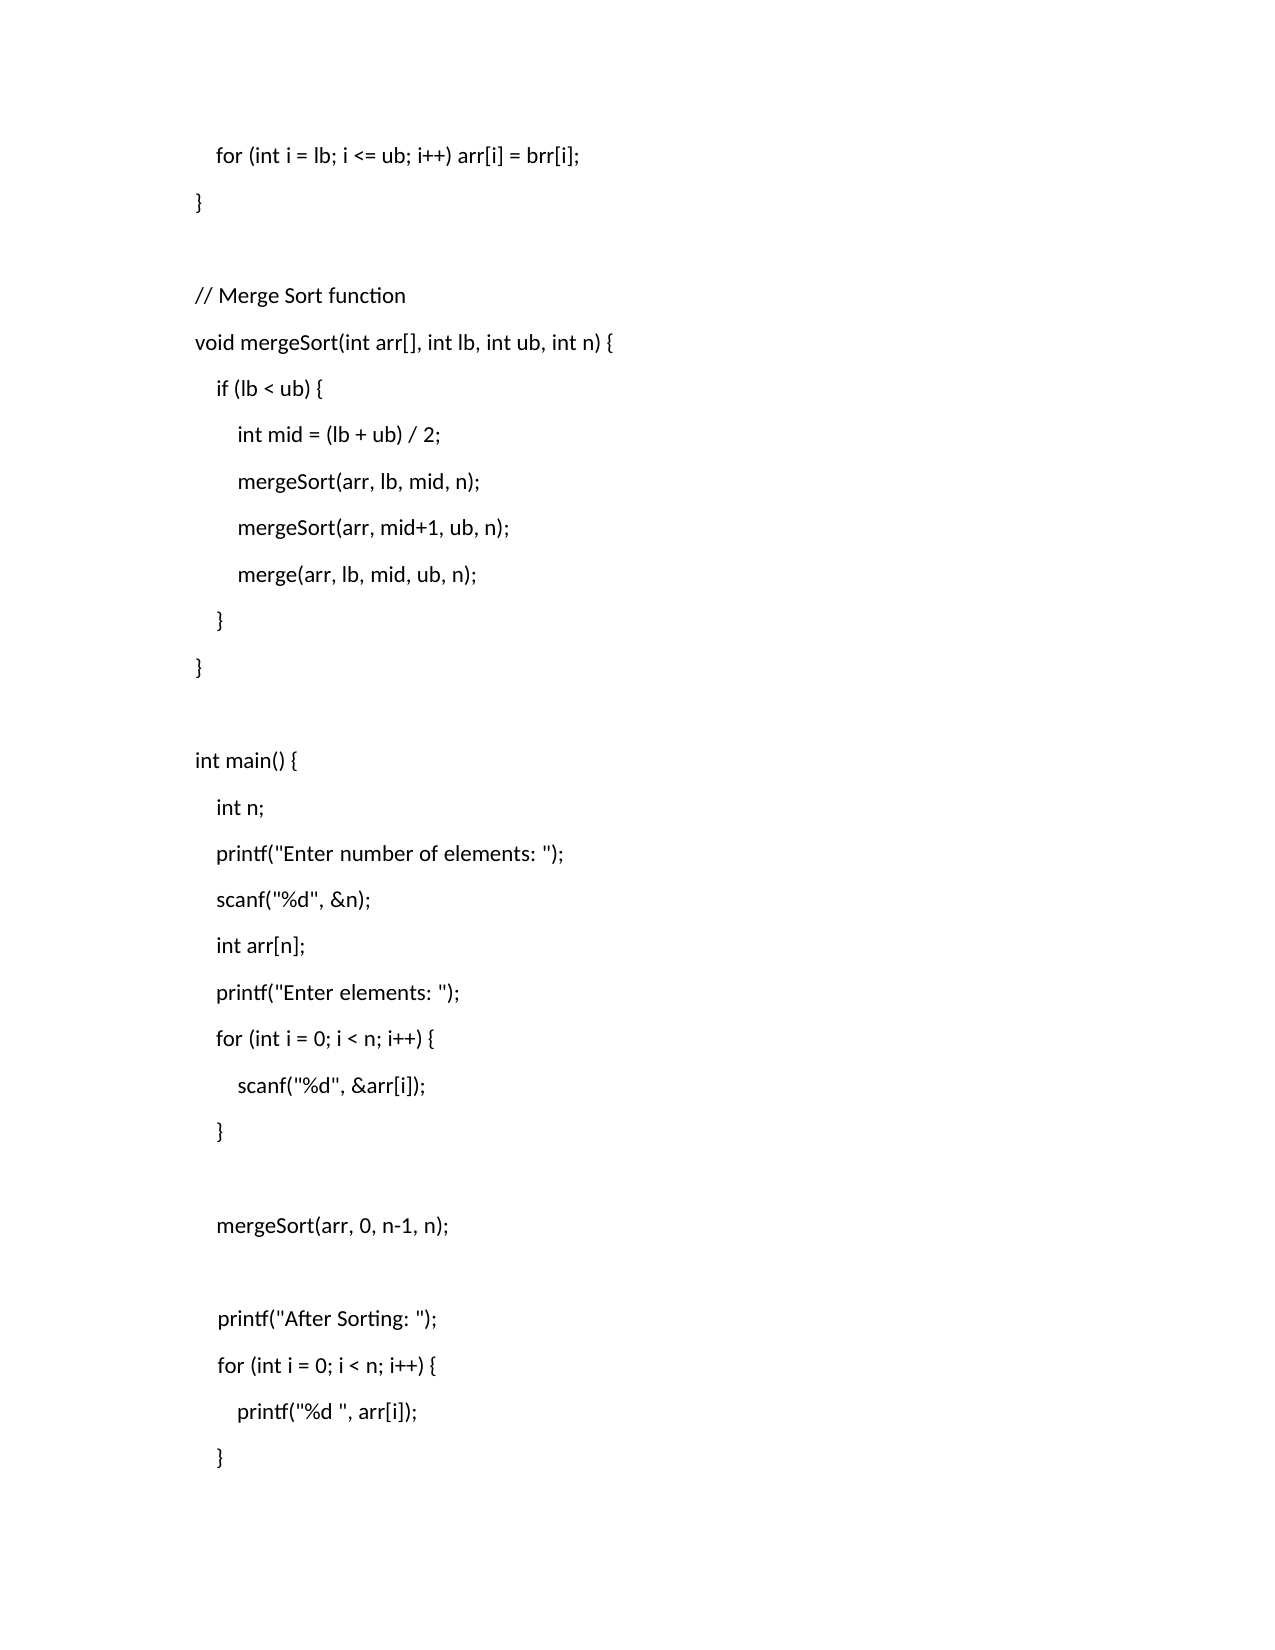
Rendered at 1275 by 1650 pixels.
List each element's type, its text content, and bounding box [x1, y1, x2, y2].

text printf("Enter number of elements: "); scanf("%d", &n); [216, 839, 567, 913]
text int main() { int n; [195, 746, 300, 821]
text int arr[n]; [216, 932, 1096, 959]
text int mid = (lb + ub) / 2; mergeSort(arr, lb, mid, n); mergeSort(arr, mid+1, ub, n); merge(arr, lb, mid, ub, n); [237, 421, 512, 588]
text } [216, 606, 1096, 634]
text } [216, 1444, 1096, 1471]
text } [195, 188, 1096, 216]
text // Merge Sort function [195, 281, 1096, 309]
text printf("Enter elements: "); for (int i = 0; i < n; i++) { [216, 978, 462, 1053]
text printf("After Sorting: "); for (int i = 0; i < n; i++) { printf("%d ", arr[i]); [212, 1304, 442, 1425]
text scanf("%d", &arr[i]); [237, 1071, 1096, 1099]
text for (int i = lb; i <= ub; i++) arr[i] = brr[i]; [216, 141, 1096, 169]
text mergeSort(arr, 0, n-1, n); [216, 1211, 1096, 1239]
text } [195, 653, 1096, 681]
text } [216, 1117, 1096, 1145]
text void mergeSort(int arr[], int lb, int ub, int n) { if (lb < ub) { [195, 328, 615, 402]
